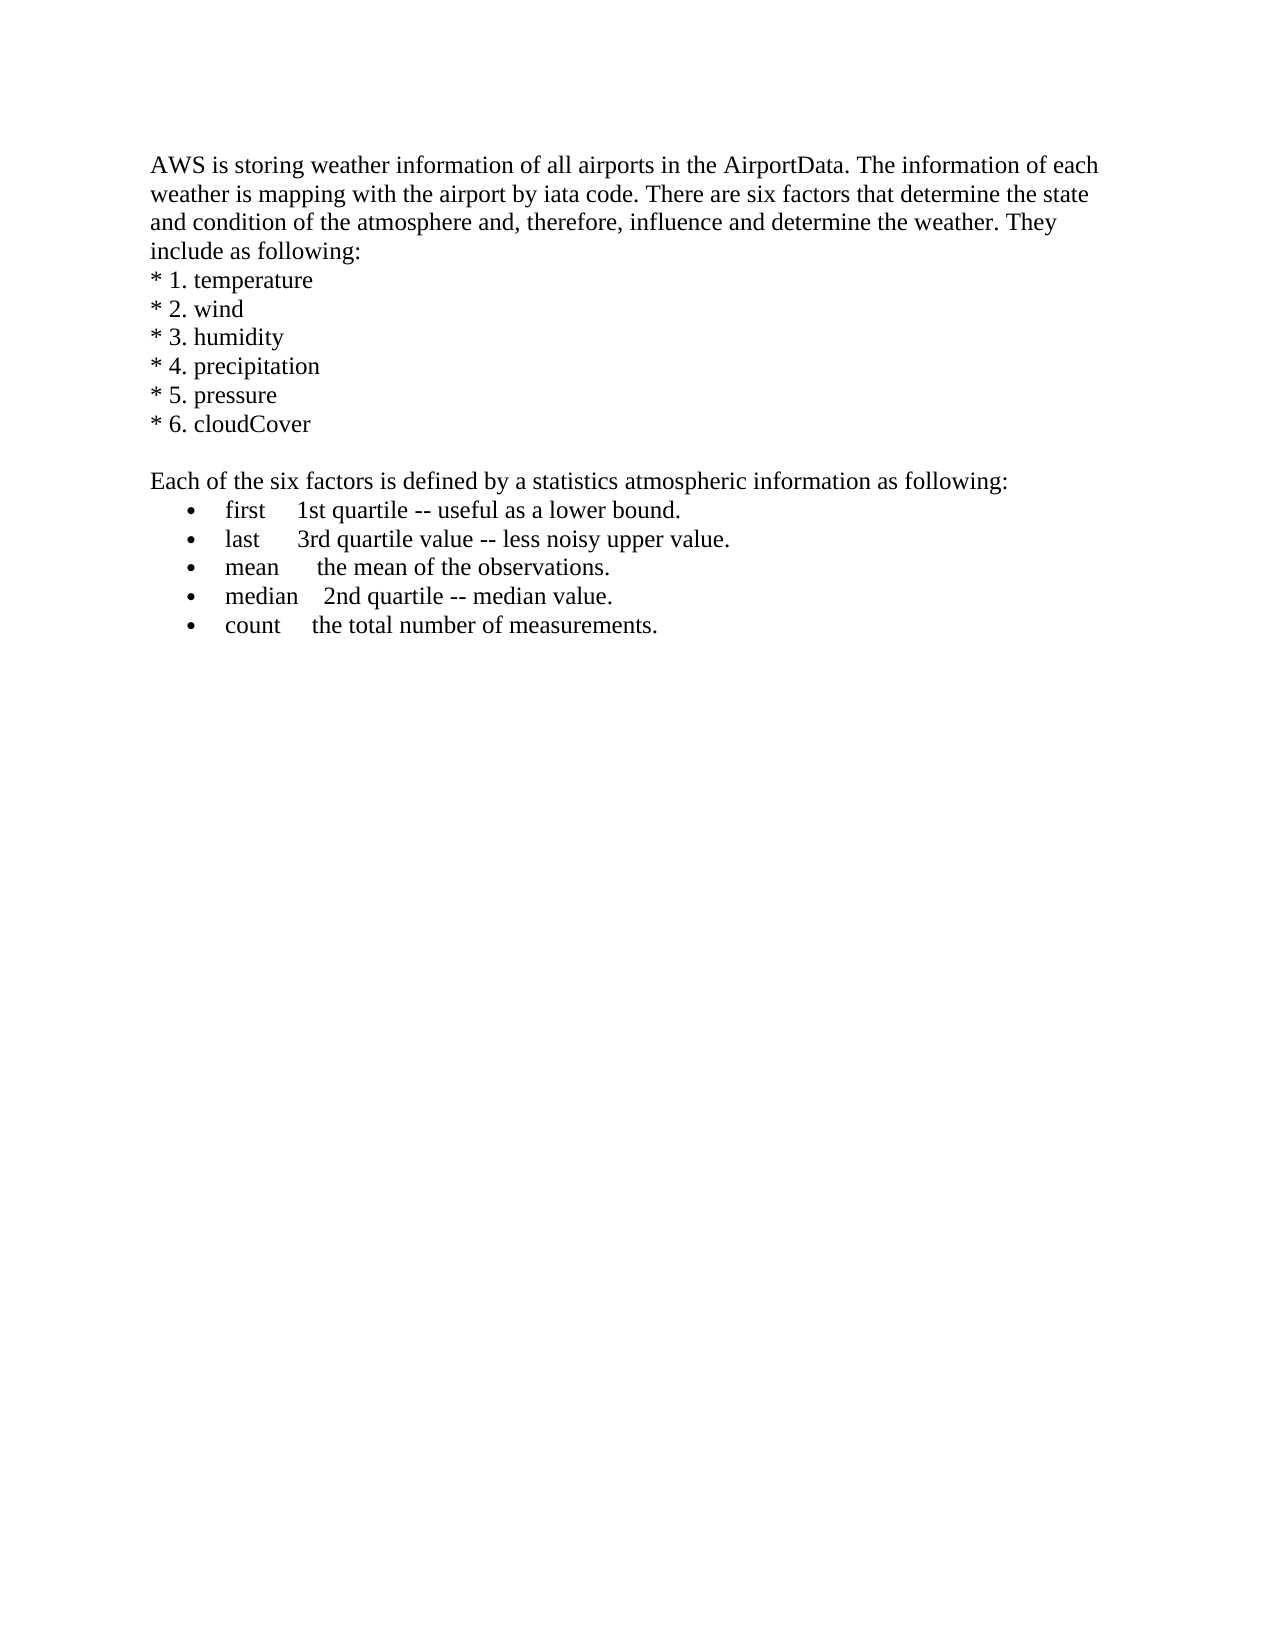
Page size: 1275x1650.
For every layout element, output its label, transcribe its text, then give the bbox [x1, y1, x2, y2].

list last 3rd quartile value -- less noisy upper value. [187, 524, 1125, 552]
text Each of the six factors is defined by a statistics atmospheric information as following: [150, 466, 1125, 495]
text AWS is storing weather information of all airports in the AirportData. The information of each weather is mapping with the airport by iata code. There are six factors that determine the state and condition of the atmosphere and, therefore, influence and determine the weather. They include as following: * 1. temperature * 2. wind * 3. humidity * 4. precipitation * 5. pressure * 6. cloudCover [150, 150, 1125, 437]
list first 1st quartile -- useful as a lower bound. [187, 495, 1125, 524]
list count the total number of measurements. [187, 610, 1125, 639]
list median 2nd quartile -- median value. [187, 581, 1125, 610]
list mean the mean of the observations. [187, 552, 1125, 581]
